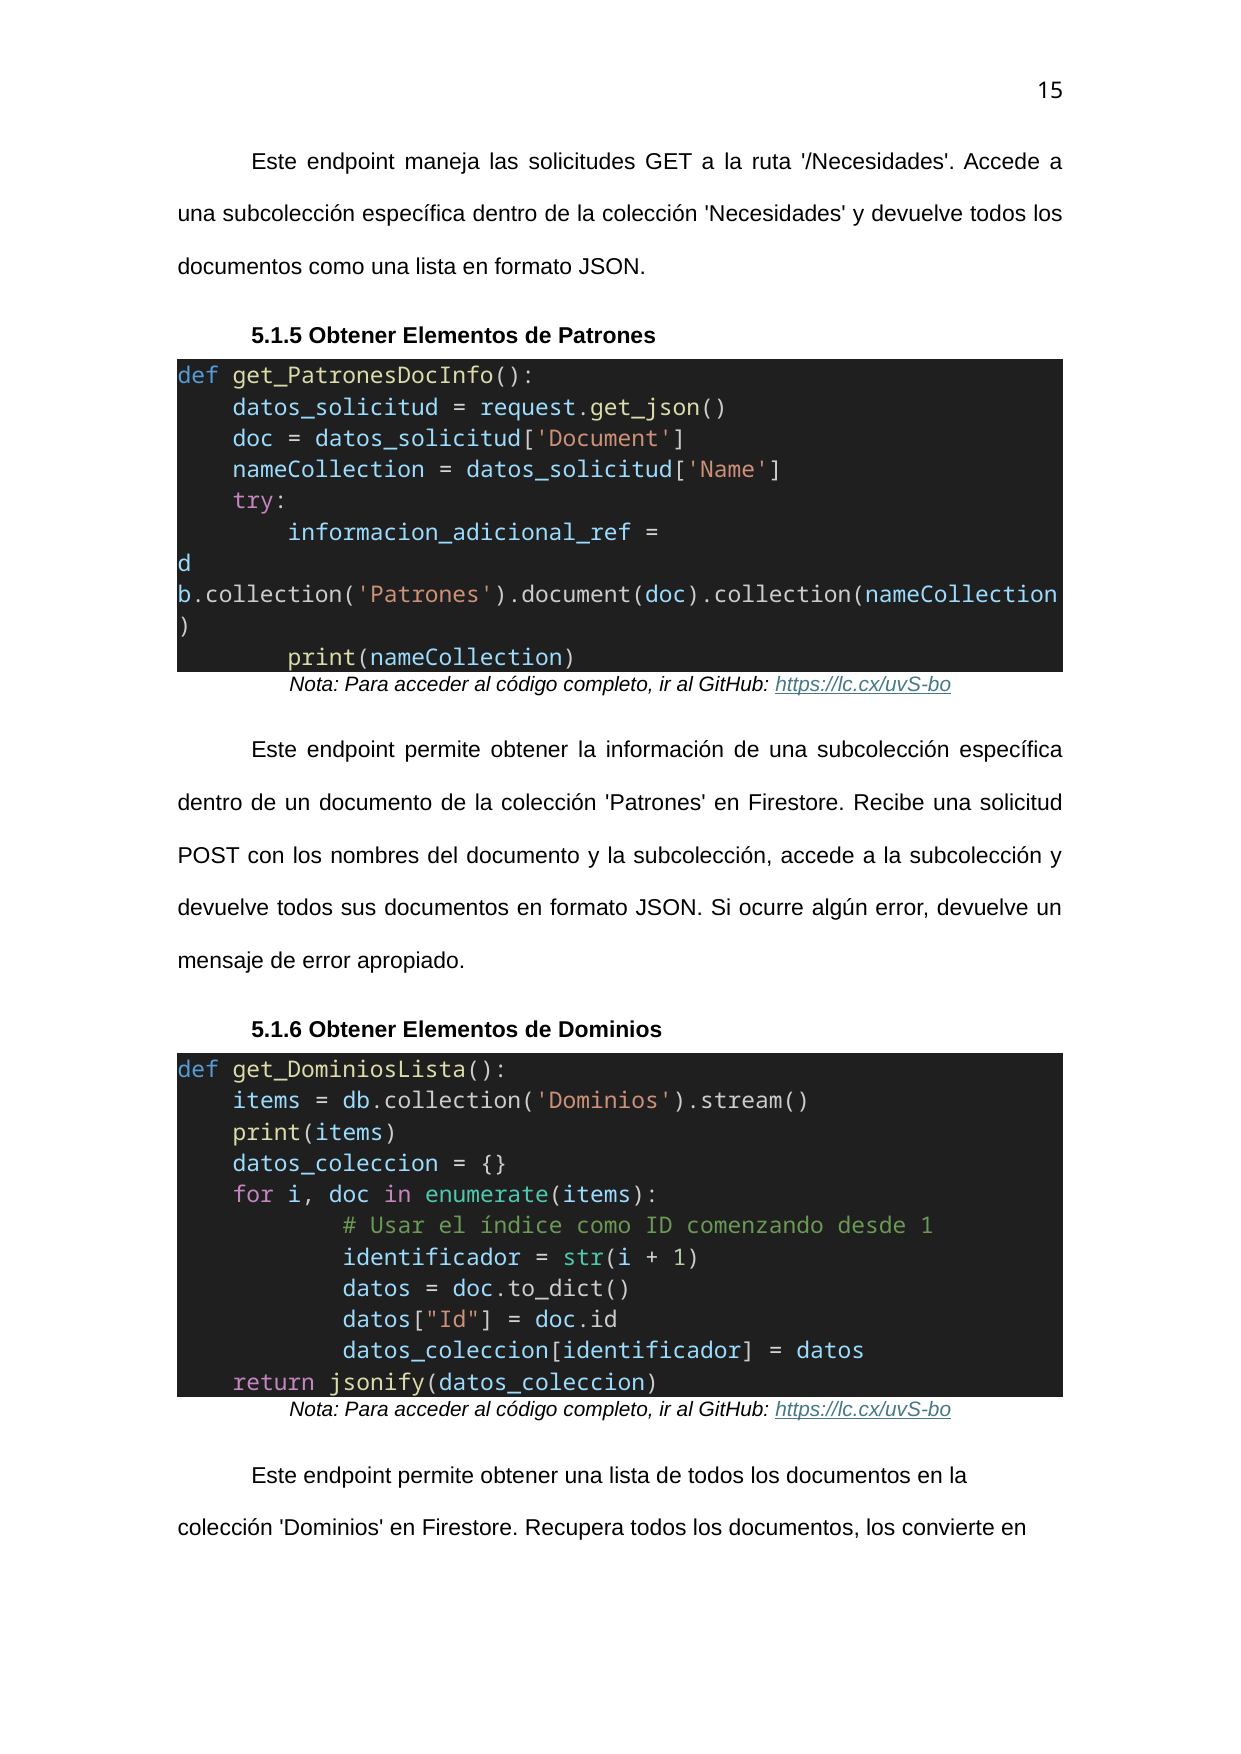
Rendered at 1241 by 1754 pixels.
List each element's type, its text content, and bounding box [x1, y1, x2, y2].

subtitle 5.1.5 Obtener Elementos de Patrones [177, 322, 1063, 349]
text datos_solicitud = request.get_json() [177, 390, 1063, 422]
text def get_PatronesDocInfo(): [177, 359, 1063, 390]
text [177, 1462, 1063, 1541]
text datos_coleccion = {} [177, 1147, 1063, 1178]
text return jsonify(datos_coleccion) [177, 1366, 1063, 1397]
text nameCollection = datos_solicitud['Name'] [177, 453, 1063, 484]
subtitle 5.1.6 Obtener Elementos de Dominios [177, 1016, 1063, 1043]
text Nota: Para acceder al código completo, ir al GitHub: https://lc.cx/uvS-bo [177, 672, 1063, 696]
text def get_DominiosLista(): [177, 1053, 1063, 1084]
text # Usar el índice como ID comenzando desde 1 [177, 1209, 1063, 1241]
text Este endpoint permite obtener la información de una subcolección específica dentro de un documento de la colección 'Patrones' en Firestore. Recibe una solicitud POST con los nombres del documento y la subcolección, accede a la subcolección y devuelve todos sus documentos en formato JSON. Si ocurre algún error, devuelve un mensaje de error apropiado. [177, 736, 1063, 973]
text print(items) [177, 1116, 1063, 1147]
text datos["Id"] = doc.id [177, 1303, 1063, 1334]
text datos_coleccion[identificador] = datos [177, 1334, 1063, 1366]
text doc = datos_solicitud['Document'] [177, 422, 1063, 453]
text Nota: Para acceder al código completo, ir al GitHub: https://lc.cx/uvS-bo [177, 1397, 1063, 1421]
text Este endpoint maneja las solicitudes GET a la ruta '/Necesidades'. Accede a una subcolección específica dentro de la colección 'Necesidades' y devuelve todos los documentos como una lista en formato JSON. [177, 148, 1063, 279]
text print(nameCollection) [177, 640, 1063, 672]
text identificador = str(i + 1) [177, 1241, 1063, 1272]
text informacion_adicional_ref = db.collection('Patrones').document(doc).collection(nameCollection) [177, 515, 1063, 640]
text items = db.collection('Dominios').stream() [177, 1084, 1063, 1116]
text try: [177, 484, 1063, 515]
text for i, doc in enumerate(items): [177, 1178, 1063, 1209]
text datos = doc.to_dict() [177, 1272, 1063, 1303]
